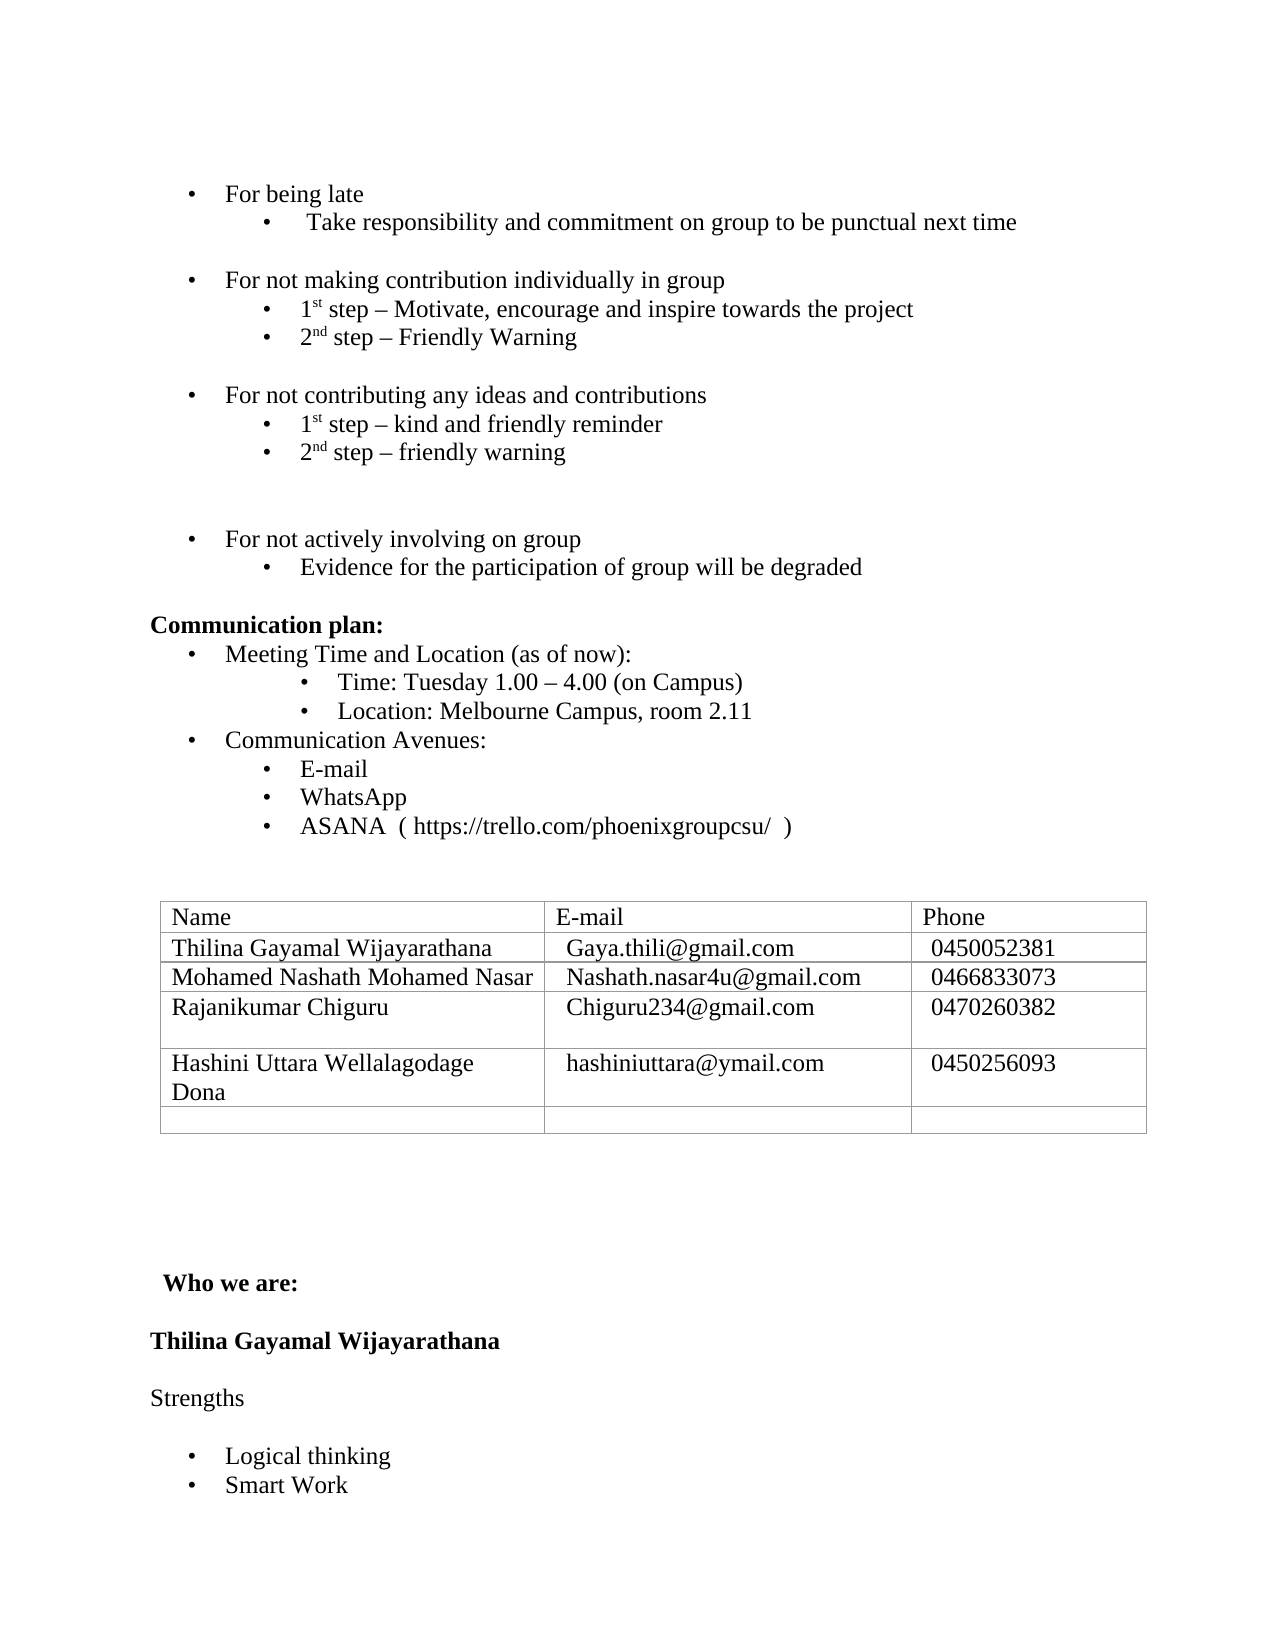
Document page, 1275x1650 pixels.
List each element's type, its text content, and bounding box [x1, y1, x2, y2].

list 1st step – Motivate, encourage and inspire towards the project [262, 294, 1125, 322]
list For not contributing any ideas and contributions [187, 380, 1125, 409]
table_header Phone [912, 902, 1146, 932]
list Communication Avenues: [187, 725, 1125, 754]
list For not actively involving on group [187, 524, 1125, 552]
list Location: Melbourne Campus, room 2.11 [300, 696, 1125, 725]
table_cell Mohamed Nashath Mohamed Nasar [161, 963, 544, 991]
text Thilina Gayamal Wijayarathana [150, 1326, 1125, 1355]
list For being late [187, 179, 1125, 207]
list WhatsApp [262, 782, 1125, 811]
table_cell Rajanikumar Chiguru [161, 992, 544, 1047]
table_cell 0466833073 [912, 963, 1146, 991]
table_cell 0470260382 [912, 992, 1146, 1047]
list E-mail [262, 754, 1125, 782]
list For not making contribution individually in group [187, 265, 1125, 294]
table_cell Hashini Uttara Wellalagodage Dona [161, 1049, 544, 1106]
table_cell 0450052381 [912, 933, 1146, 961]
list Take responsibility and commitment on group to be punctual next time [262, 207, 1125, 236]
list Meeting Time and Location (as of now): [187, 639, 1125, 667]
list 2nd step – Friendly Warning [262, 322, 1125, 351]
list 1st step – kind and friendly reminder [262, 409, 1125, 437]
list Evidence for the participation of group will be degraded [262, 552, 1125, 581]
table_cell hashiniuttara@ymail.com [545, 1049, 911, 1106]
table_cell Chiguru234@gmail.com [545, 992, 911, 1047]
table_cell Nashath.nasar4u@gmail.com [545, 963, 911, 991]
list 2nd step – friendly warning [262, 437, 1125, 466]
table_cell Gaya.thili@gmail.com [545, 933, 911, 961]
list Smart Work [187, 1470, 1125, 1498]
text Strengths [150, 1383, 1125, 1412]
table_header E-mail [545, 902, 911, 932]
table_cell [912, 1107, 1146, 1133]
text Who we are: [162, 1268, 1125, 1297]
table_cell 0450256093 [912, 1049, 1146, 1106]
list Time: Tuesday 1.00 – 4.00 (on Campus) [300, 667, 1125, 696]
table_cell Thilina Gayamal Wijayarathana [161, 933, 544, 961]
table_cell [161, 1107, 544, 1133]
list Logical thinking [187, 1441, 1125, 1470]
table_header Name [161, 902, 544, 932]
text Communication plan: [150, 610, 1125, 639]
table_cell [545, 1107, 911, 1133]
list ASANA ( https://trello.com/phoenixgroupcsu/ ) [262, 811, 1125, 840]
